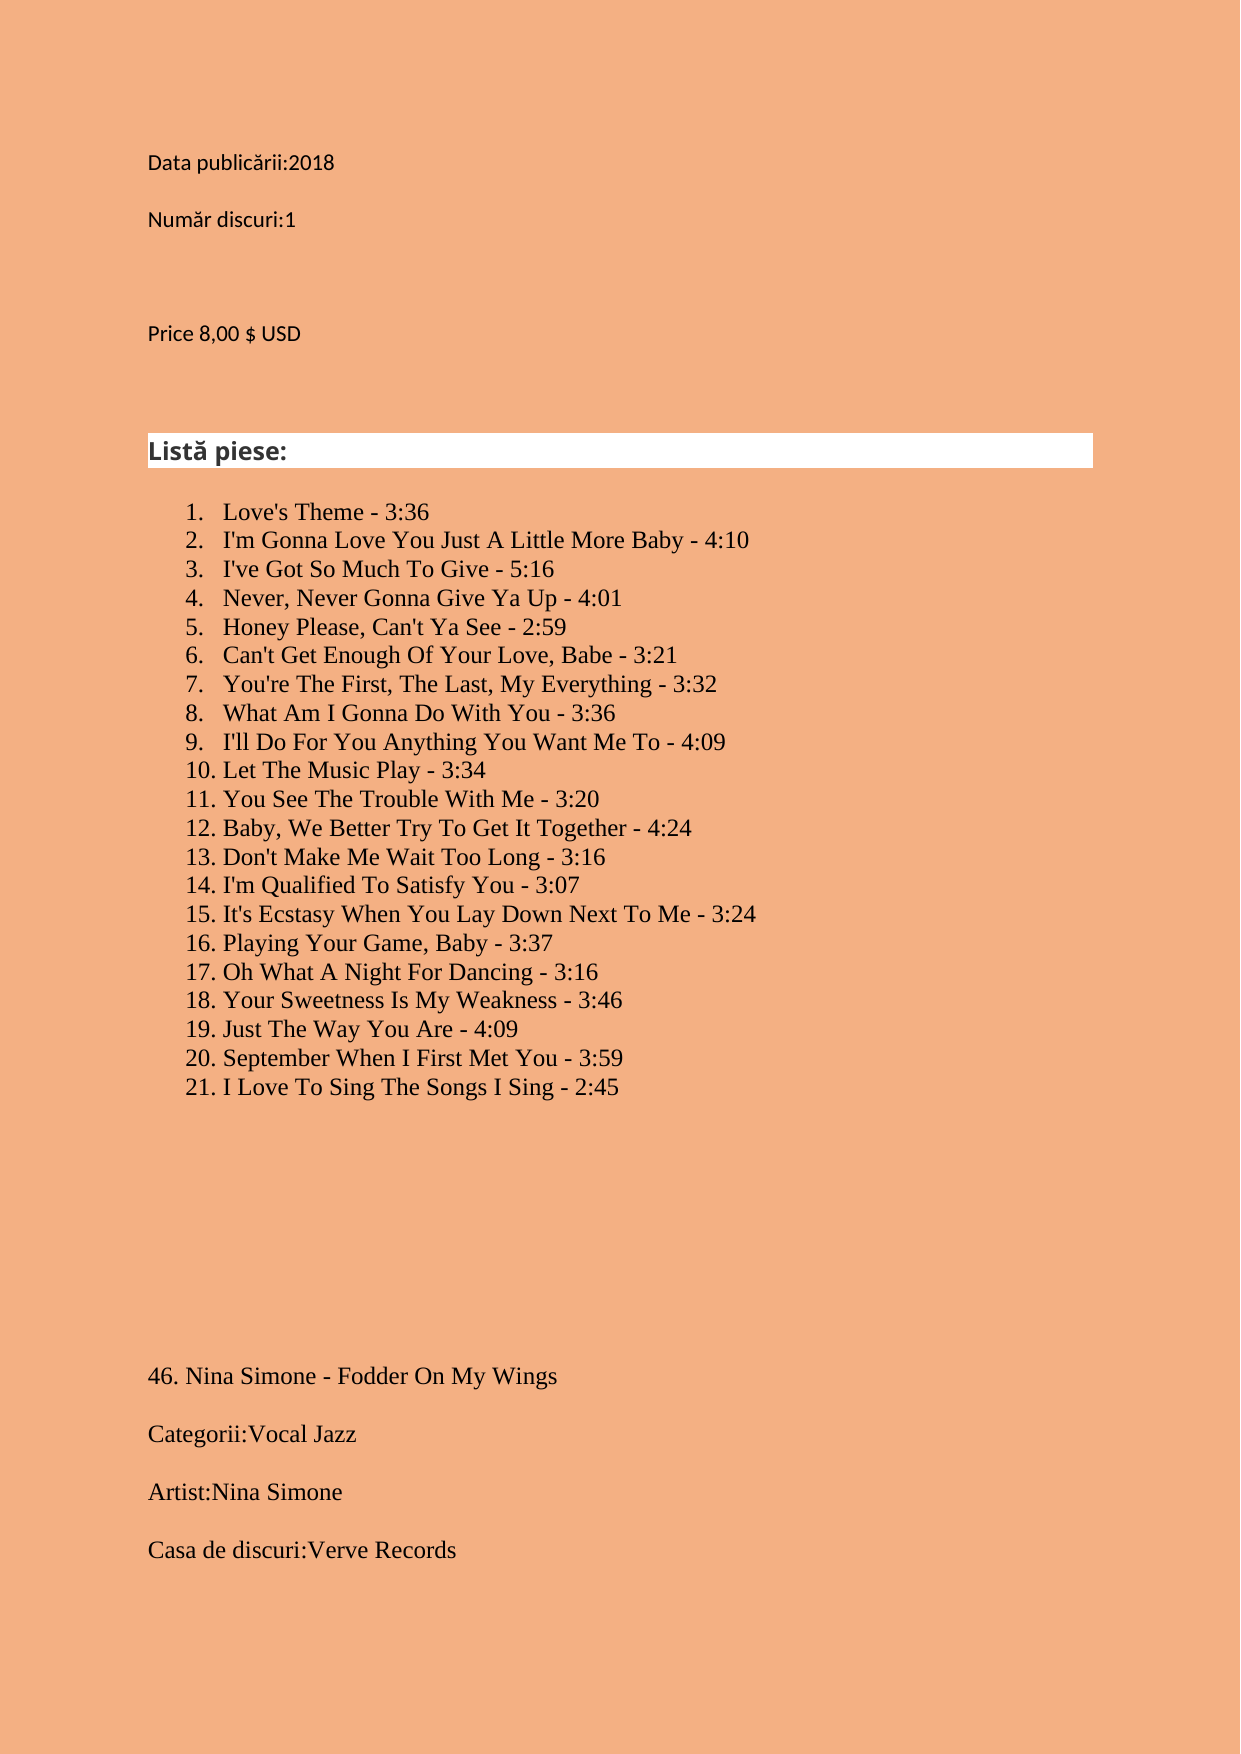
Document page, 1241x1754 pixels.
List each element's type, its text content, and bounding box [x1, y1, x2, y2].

list It's Ecstasy When You Lay Down Next To Me - 3:24 [185, 899, 1093, 928]
text Număr discuri:1 [148, 205, 1093, 233]
list Don't Make Me Wait Too Long - 3:16 [185, 842, 1093, 871]
text 46. Nina Simone - Fodder On My Wings [148, 1361, 1093, 1390]
list I Love To Sing The Songs I Sing - 2:45 [185, 1072, 1093, 1101]
list What Am I Gonna Do With You - 3:36 [185, 698, 1093, 727]
list September When I First Met You - 3:59 [185, 1043, 1093, 1072]
text Casa de discuri:Verve Records [148, 1535, 1093, 1564]
text Listă piese: [148, 433, 1093, 468]
list Baby, We Better Try To Get It Together - 4:24 [185, 813, 1093, 842]
list Honey Please, Can't Ya See - 2:59 [185, 612, 1093, 641]
list Let The Music Play - 3:34 [185, 756, 1093, 784]
text Data publicării:2018 [148, 148, 1093, 176]
list I'm Qualified To Satisfy You - 3:07 [185, 871, 1093, 899]
list Love's Theme - 3:36 [185, 497, 1093, 526]
list Just The Way You Are - 4:09 [185, 1014, 1093, 1043]
list Playing Your Game, Baby - 3:37 [185, 928, 1093, 957]
list Your Sweetness Is My Weakness - 3:46 [185, 986, 1093, 1014]
list Can't Get Enough Of Your Love, Babe - 3:21 [185, 641, 1093, 669]
list You're The First, The Last, My Everything - 3:32 [185, 669, 1093, 698]
list I'm Gonna Love You Just A Little More Baby - 4:10 [185, 526, 1093, 554]
list Oh What A Night For Dancing - 3:16 [185, 957, 1093, 986]
text Categorii:Vocal Jazz [148, 1419, 1093, 1448]
list I've Got So Much To Give - 5:16 [185, 554, 1093, 583]
text Artist:Nina Simone [148, 1477, 1093, 1506]
text Price 8,00 $ USD [148, 319, 1093, 347]
list Never, Never Gonna Give Ya Up - 4:01 [185, 583, 1093, 612]
list You See The Trouble With Me - 3:20 [185, 784, 1093, 813]
list I'll Do For You Anything You Want Me To - 4:09 [185, 727, 1093, 756]
